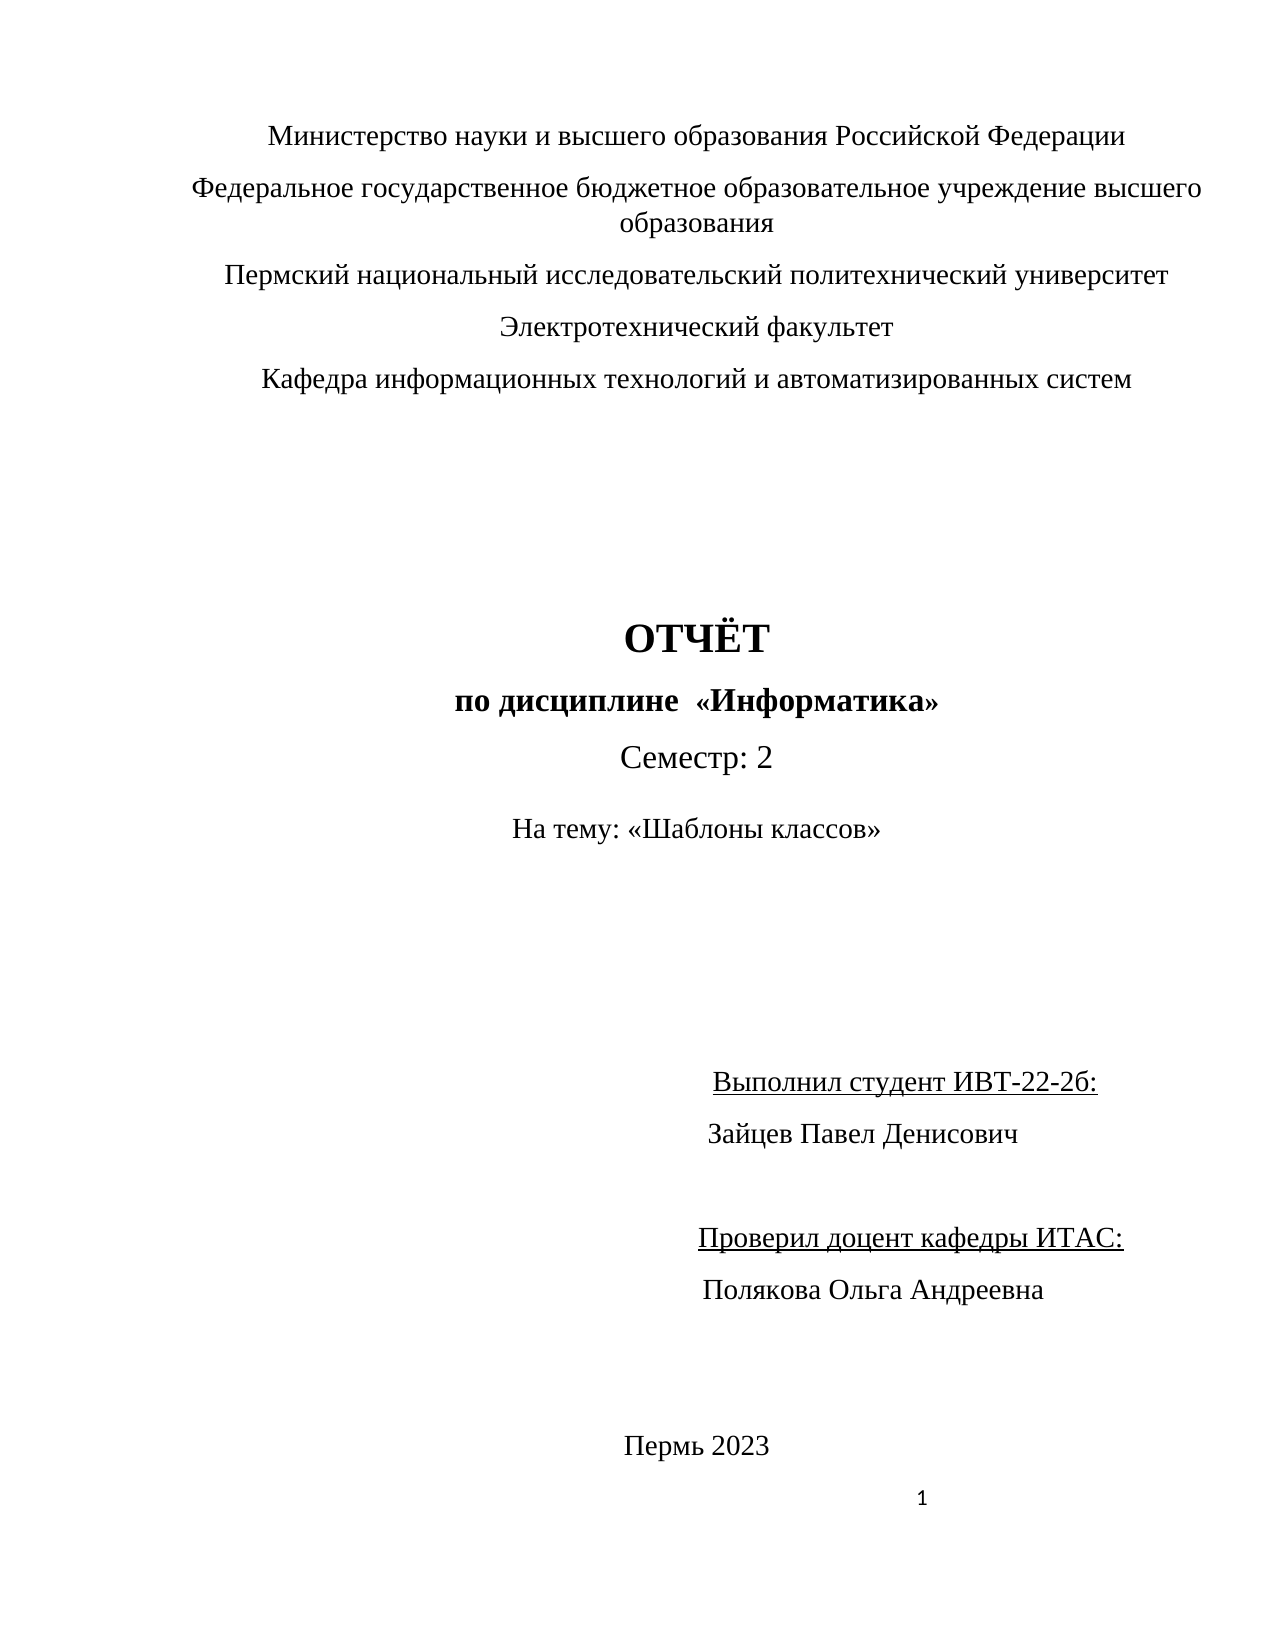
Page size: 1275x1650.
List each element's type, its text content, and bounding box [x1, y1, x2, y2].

text Выполнил студент ИВТ-22-2б: [546, 1064, 1216, 1098]
text Министерство науки и высшего образования Российской Федерации [177, 118, 1216, 152]
text Электротехнический факультет [177, 309, 1216, 342]
text по дисциплине «Информатика» [177, 681, 1216, 719]
text На тему: «Шаблоны классов» [177, 812, 1216, 845]
text Федеральное государственное бюджетное образовательное учреждение высшего образования [177, 170, 1216, 239]
text Пермский национальный исследовательский политехнический университет [177, 257, 1216, 291]
text Кафедра информационных технологий и автоматизированных систем [177, 361, 1216, 394]
text Полякова Ольга Андреевна [177, 1272, 1216, 1306]
text Семестр: 2 [177, 737, 1216, 776]
text ОТЧЁТ [177, 614, 1216, 662]
text Проверил доцент кафедры ИТАС: [546, 1220, 1216, 1254]
text Зайцев Павел Денисович [620, 1116, 1216, 1150]
text Пермь 2023 [177, 1428, 1216, 1461]
